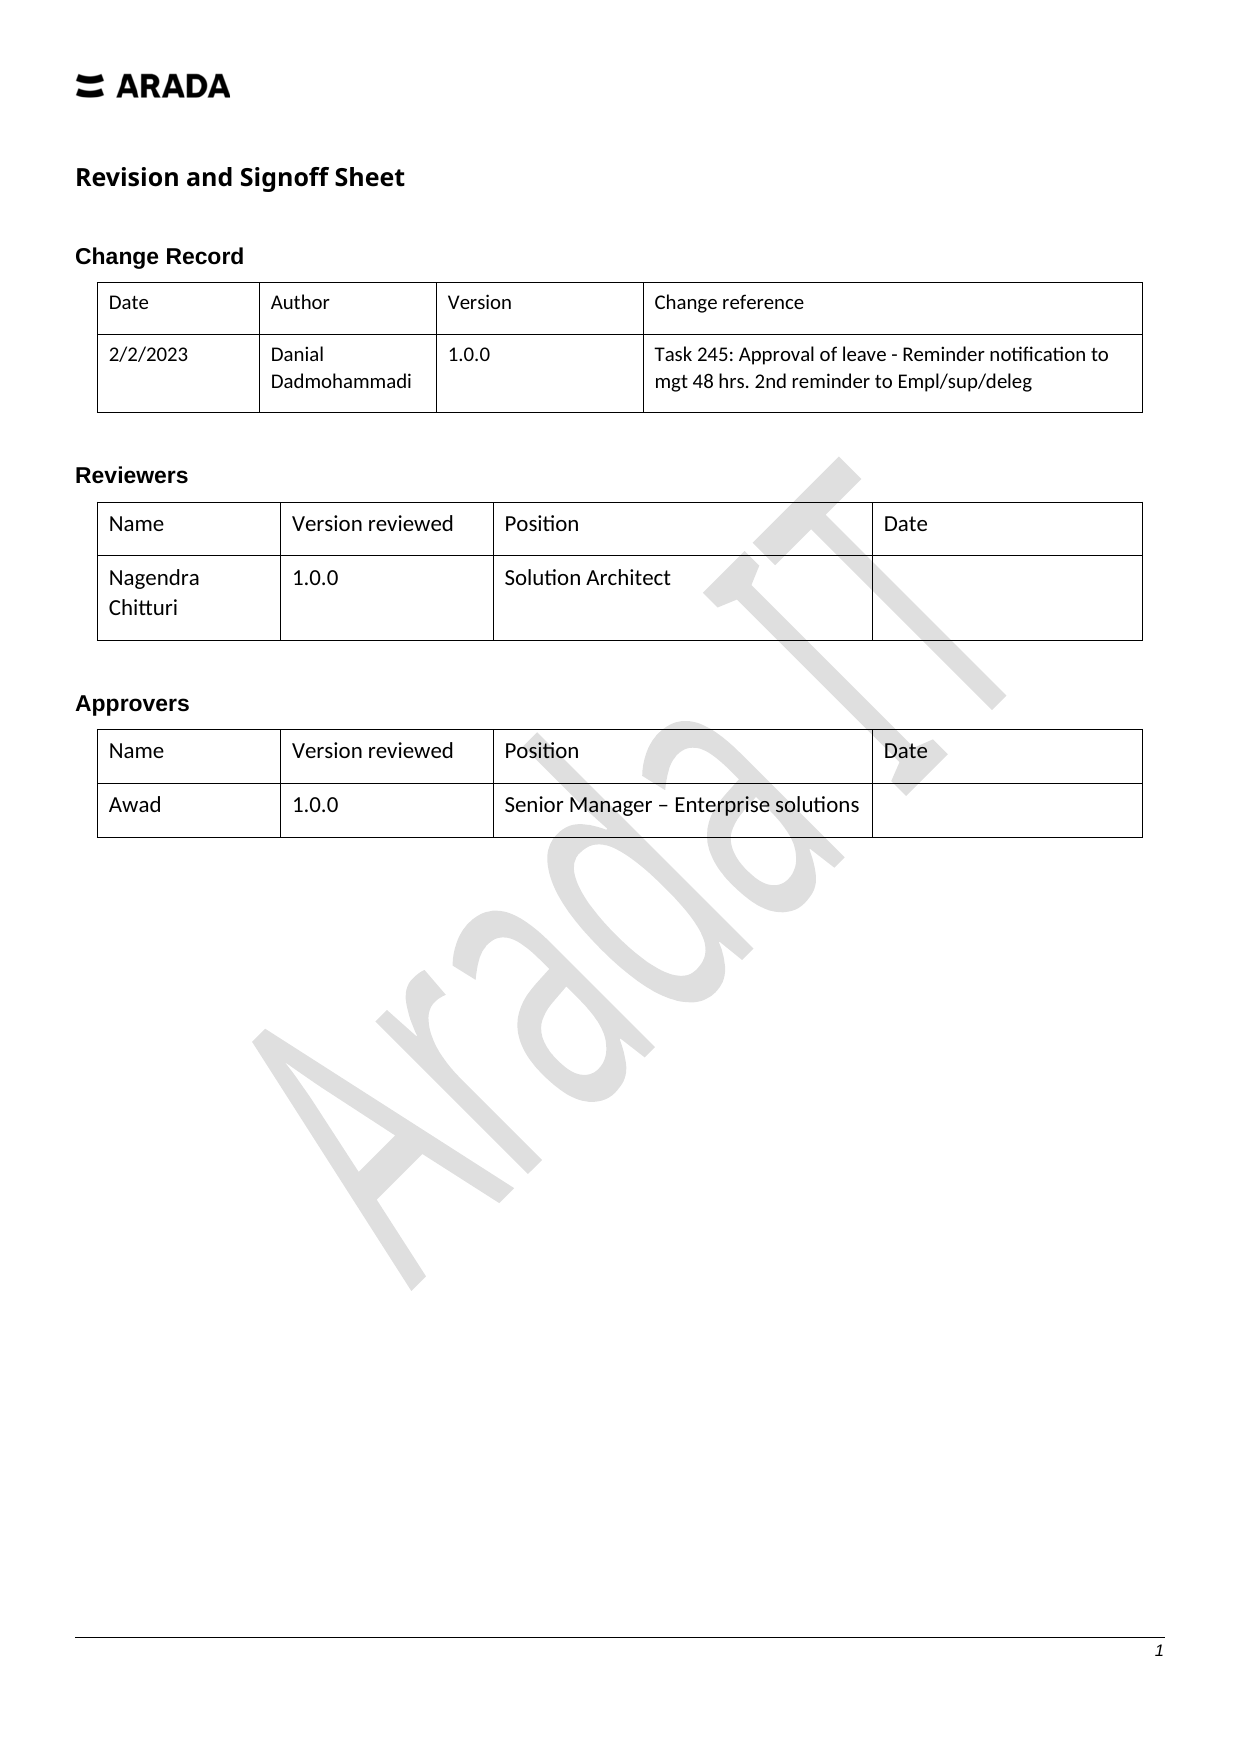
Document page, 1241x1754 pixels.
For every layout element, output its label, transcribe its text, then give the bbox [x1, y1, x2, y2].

table_header Position [494, 503, 872, 555]
table_cell 1.0.0 [281, 784, 493, 837]
table_header Version reviewed [281, 503, 493, 555]
table_header Change reference [644, 283, 1142, 333]
table_header Date [873, 730, 1142, 783]
table_cell Danial Dadmohammadi [260, 335, 436, 412]
table_cell Solution Architect [494, 556, 872, 639]
picture [75, 73, 231, 98]
table_header Name [98, 503, 280, 555]
table_cell Awad [98, 784, 280, 837]
table_cell [873, 556, 1142, 639]
table_header Name [98, 730, 280, 783]
table_cell Senior Manager – Enterprise solutions [494, 784, 872, 837]
table_header Date [98, 283, 259, 333]
table_cell 1.0.0 [281, 556, 493, 639]
text Revision and Signoff Sheet [75, 160, 1165, 194]
table_cell [873, 784, 1142, 837]
text Approvers [75, 689, 1165, 716]
table_header Version [437, 283, 643, 333]
table_header Date [873, 503, 1142, 555]
table_header Position [494, 730, 872, 783]
text Reviewers [75, 462, 1165, 488]
table_cell 1.0.0 [437, 335, 643, 412]
table_cell Nagendra Chitturi [98, 556, 280, 639]
table_header Author [260, 283, 436, 333]
table_cell 2/2/2023 [98, 335, 259, 412]
table_header Version reviewed [281, 730, 493, 783]
text Change Record [75, 243, 1165, 269]
table_cell Task 245: Approval of leave - Reminder notification to mgt 48 hrs. 2nd reminder to Empl/sup/deleg [644, 335, 1142, 412]
